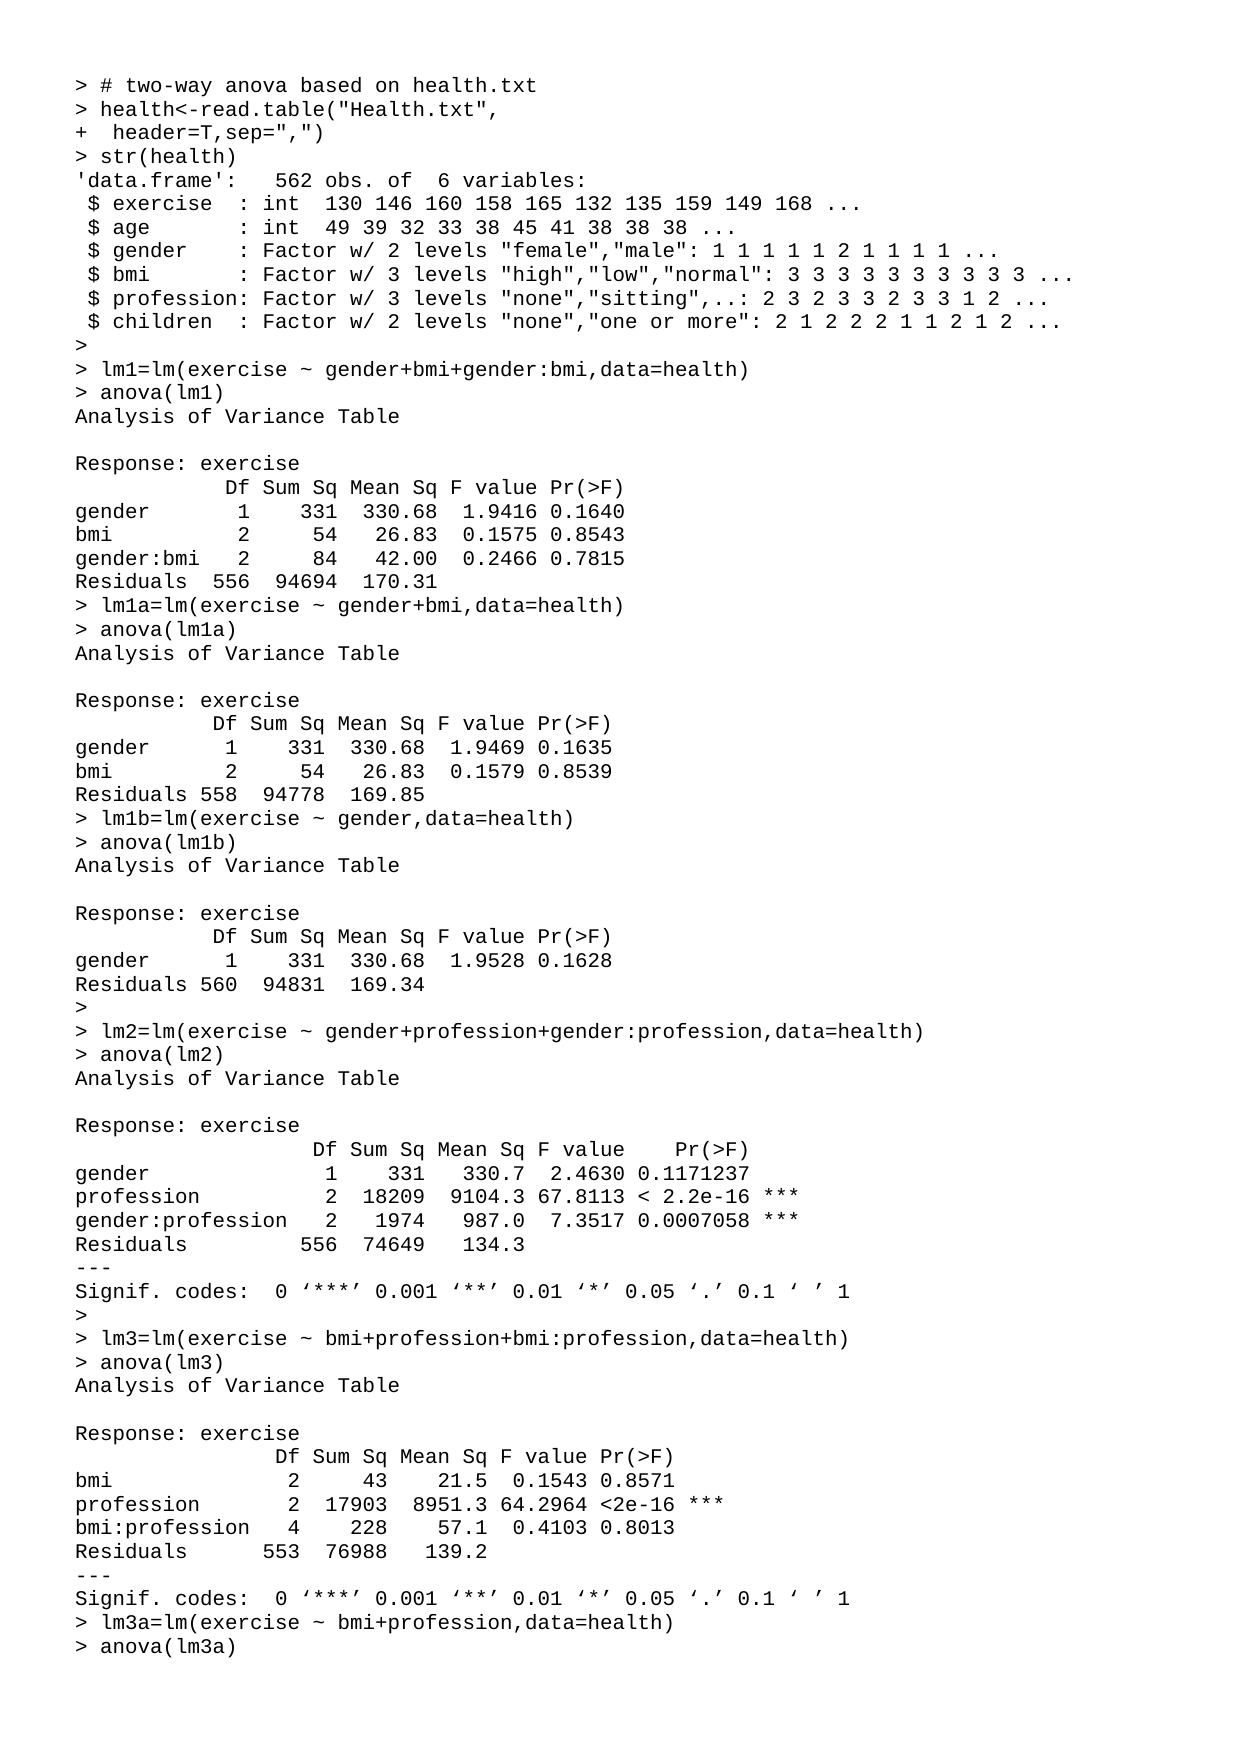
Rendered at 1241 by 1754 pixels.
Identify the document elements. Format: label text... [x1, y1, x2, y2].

text profession 2 18209 9104.3 67.8113 < 2.2e-16 *** [75, 1186, 1165, 1210]
text Response: exercise [75, 690, 1165, 713]
text Residuals 556 94694 170.31 [75, 572, 1165, 595]
text > [75, 1304, 1165, 1328]
text > lm3=lm(exercise ~ bmi+profession+bmi:profession,data=health) [75, 1328, 1165, 1352]
text > health<-read.table("Health.txt", [75, 99, 1165, 122]
text > anova(lm1a) [75, 619, 1165, 642]
text Residuals 556 74649 134.3 [75, 1234, 1165, 1257]
text $ children : Factor w/ 2 levels "none","one or more": 2 1 2 2 2 1 1 2 1 2 ... [75, 311, 1165, 335]
text > str(health) [75, 146, 1165, 169]
text > anova(lm1) [75, 382, 1165, 406]
text Df Sum Sq Mean Sq F value Pr(>F) [75, 926, 1165, 950]
text > anova(lm3a) [75, 1636, 1165, 1659]
text Df Sum Sq Mean Sq F value Pr(>F) [75, 1139, 1165, 1163]
text gender 1 331 330.7 2.4630 0.1171237 [75, 1163, 1165, 1186]
text > lm1=lm(exercise ~ gender+bmi+gender:bmi,data=health) [75, 359, 1165, 382]
text gender 1 331 330.68 1.9469 0.1635 [75, 737, 1165, 761]
text Response: exercise [75, 1423, 1165, 1446]
text > anova(lm2) [75, 1044, 1165, 1068]
text Df Sum Sq Mean Sq F value Pr(>F) [75, 477, 1165, 501]
text Analysis of Variance Table [75, 1376, 1165, 1399]
text Df Sum Sq Mean Sq F value Pr(>F) [75, 1446, 1165, 1470]
text > [75, 997, 1165, 1021]
text > lm1b=lm(exercise ~ gender,data=health) [75, 808, 1165, 832]
text Residuals 558 94778 169.85 [75, 784, 1165, 808]
text gender:profession 2 1974 987.0 7.3517 0.0007058 *** [75, 1210, 1165, 1234]
text bmi 2 43 21.5 0.1543 0.8571 [75, 1470, 1165, 1494]
text > anova(lm3) [75, 1352, 1165, 1376]
text gender 1 331 330.68 1.9416 0.1640 [75, 501, 1165, 524]
text 'data.frame': 562 obs. of 6 variables: [75, 169, 1165, 193]
text + header=T,sep=",") [75, 122, 1165, 146]
text > lm3a=lm(exercise ~ bmi+profession,data=health) [75, 1612, 1165, 1636]
text bmi 2 54 26.83 0.1579 0.8539 [75, 761, 1165, 784]
text --- [75, 1565, 1165, 1588]
text gender 1 331 330.68 1.9528 0.1628 [75, 950, 1165, 973]
text > [75, 335, 1165, 359]
text Response: exercise [75, 453, 1165, 477]
text bmi:profession 4 228 57.1 0.4103 0.8013 [75, 1517, 1165, 1541]
text > lm1a=lm(exercise ~ gender+bmi,data=health) [75, 595, 1165, 619]
text Residuals 553 76988 139.2 [75, 1541, 1165, 1565]
text > anova(lm1b) [75, 832, 1165, 855]
text > # two-way anova based on health.txt [75, 75, 1165, 99]
text Signif. codes: 0 ‘***’ 0.001 ‘**’ 0.01 ‘*’ 0.05 ‘.’ 0.1 ‘ ’ 1 [75, 1588, 1165, 1612]
text Analysis of Variance Table [75, 1068, 1165, 1092]
text $ profession: Factor w/ 3 levels "none","sitting",..: 2 3 2 3 3 2 3 3 1 2 ... [75, 288, 1165, 311]
text Residuals 560 94831 169.34 [75, 973, 1165, 997]
text $ age : int 49 39 32 33 38 45 41 38 38 38 ... [75, 217, 1165, 241]
text gender:bmi 2 84 42.00 0.2466 0.7815 [75, 548, 1165, 572]
text profession 2 17903 8951.3 64.2964 <2e-16 *** [75, 1494, 1165, 1517]
text Analysis of Variance Table [75, 406, 1165, 430]
text --- [75, 1257, 1165, 1281]
text Response: exercise [75, 1115, 1165, 1139]
text $ gender : Factor w/ 2 levels "female","male": 1 1 1 1 1 2 1 1 1 1 ... [75, 241, 1165, 264]
text > lm2=lm(exercise ~ gender+profession+gender:profession,data=health) [75, 1021, 1165, 1044]
text Response: exercise [75, 903, 1165, 926]
text $ exercise : int 130 146 160 158 165 132 135 159 149 168 ... [75, 193, 1165, 217]
text bmi 2 54 26.83 0.1575 0.8543 [75, 524, 1165, 548]
text Signif. codes: 0 ‘***’ 0.001 ‘**’ 0.01 ‘*’ 0.05 ‘.’ 0.1 ‘ ’ 1 [75, 1281, 1165, 1304]
text Df Sum Sq Mean Sq F value Pr(>F) [75, 713, 1165, 737]
text Analysis of Variance Table [75, 855, 1165, 879]
text $ bmi : Factor w/ 3 levels "high","low","normal": 3 3 3 3 3 3 3 3 3 3 ... [75, 264, 1165, 288]
text Analysis of Variance Table [75, 642, 1165, 666]
